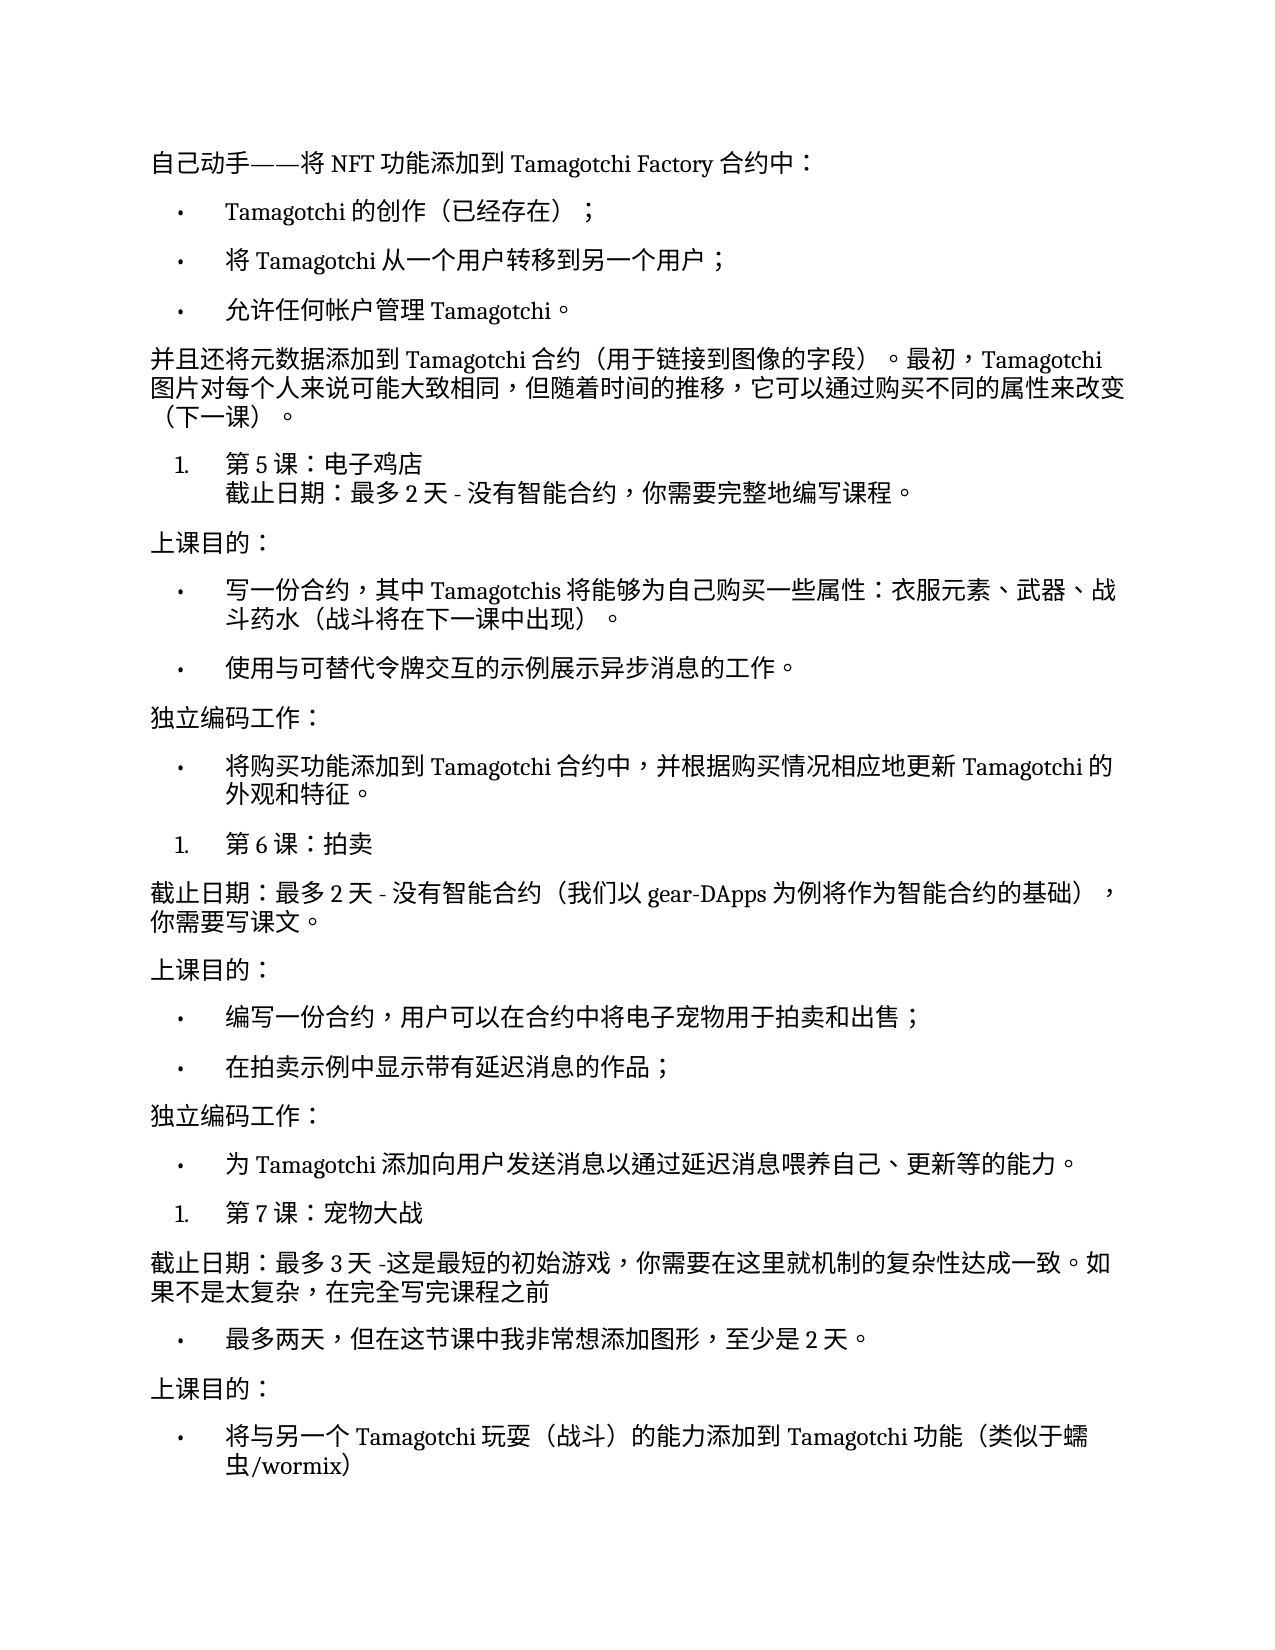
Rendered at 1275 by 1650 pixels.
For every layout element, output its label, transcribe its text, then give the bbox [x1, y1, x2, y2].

text 上课目的： [150, 1376, 1125, 1404]
list 在拍卖示例中显示带有延迟消息的作品； [175, 1054, 1125, 1082]
text 独立编码工作： [150, 705, 1125, 734]
list 写一份合约，其中 Tamagotchis 将能够为自己购买一些属性：衣服元素、武器、战斗药水（战斗将在下一课中出现）。 [175, 577, 1125, 634]
list 将购买功能添加到 Tamagotchi 合约中，并根据购买情况相应地更新 Tamagotchi 的外观和特征。 [175, 752, 1125, 810]
list 使用与可替代令牌交互的示例展示异步消息的工作。 [175, 655, 1125, 684]
list 编写一份合约，用户可以在合约中将电子宠物用于拍卖和出售； [175, 1004, 1125, 1033]
text 上课目的： [150, 957, 1125, 985]
text 自己动手——将 NFT 功能添加到 Tamagotchi Factory 合约中： [150, 150, 1125, 179]
list 第 5 课：电子鸡店 截止日期：最多 2 天 - 没有智能合约，你需要完整地编写课程。 [175, 451, 1125, 509]
text 上课目的： [150, 529, 1125, 558]
list 为 Tamagotchi 添加向用户发送消息以通过延迟消息喂养自己、更新等的能力。 [175, 1151, 1125, 1179]
list 将与另一个 Tamagotchi 玩耍（战斗）的能力添加到 Tamagotchi 功能（类似于蠕虫/wormix） [175, 1423, 1125, 1481]
list 第 7 课：宠物大战 [175, 1200, 1125, 1229]
list 最多两天，但在这节课中我非常想添加图形，至少是 2 天。 [175, 1326, 1125, 1355]
text 截止日期：最多 3 天 -这是最短的初始游戏，你需要在这里就机制的复杂性达成一致。如果不是太复杂，在完全写完课程之前 [150, 1250, 1125, 1307]
text 截止日期：最多 2 天 - 没有智能合约（我们以 gear-DApps 为例将作为智能合约的基础），你需要写课文。 [150, 880, 1125, 938]
list 第 6 课：拍卖 [175, 831, 1125, 859]
list 将 Tamagotchi 从一个用户转移到另一个用户； [175, 247, 1125, 276]
list Tamagotchi 的创作（已经存在）； [175, 197, 1125, 226]
text 独立编码工作： [150, 1103, 1125, 1132]
text 并且还将元数据添加到 Tamagotchi 合约（用于链接到图像的字段）。最初，Tamagotchi 图片对每个人来说可能大致相同，但随着时间的推移，它可以通过购买不同的属性来改变（下一课）。 [150, 346, 1125, 432]
list 允许任何帐户管理 Tamagotchi。 [175, 297, 1125, 325]
